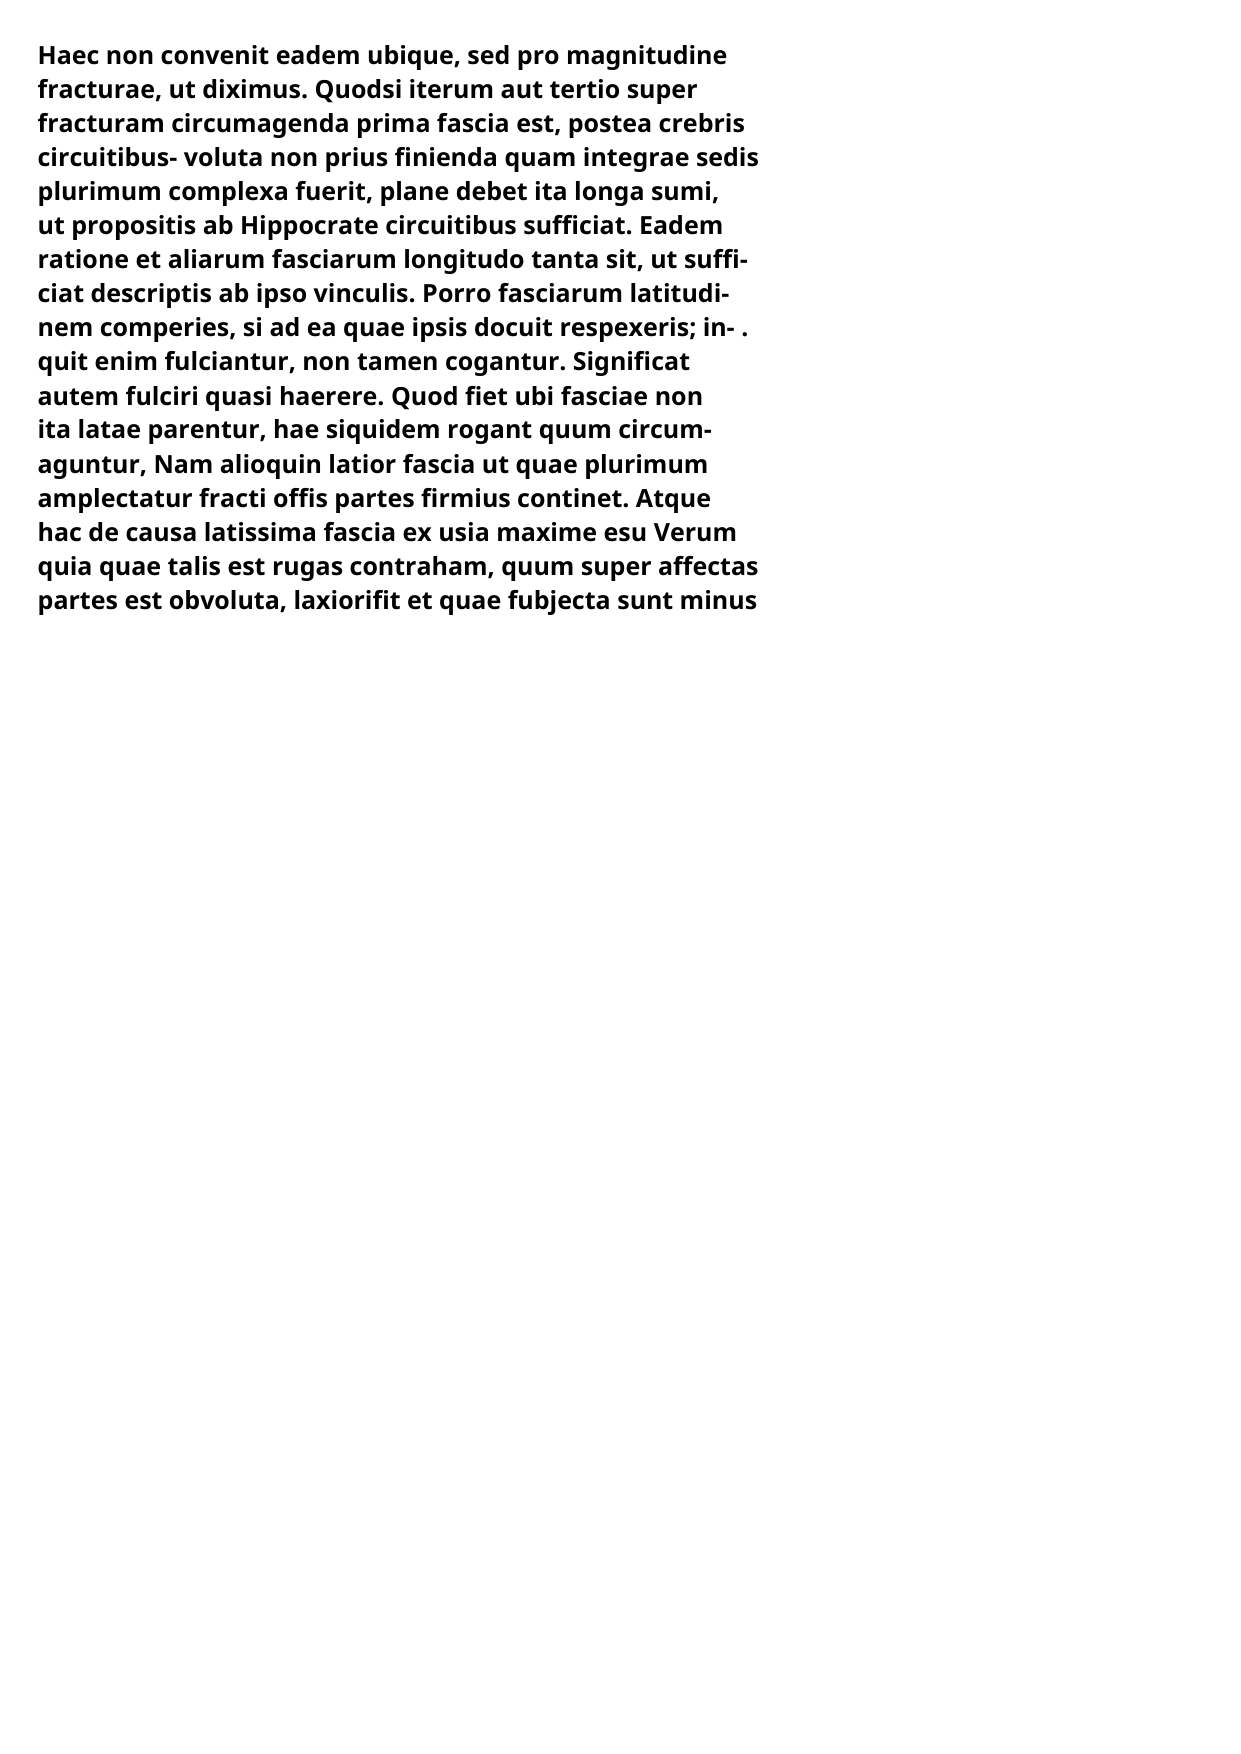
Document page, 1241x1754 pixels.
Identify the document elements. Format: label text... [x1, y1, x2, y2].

text Haec non convenit eadem ubique, sed pro magnitudine fracturae, ut diximus. Quodsi iterum aut tertio super fracturam circumagenda prima fascia est, postea crebris circuitibus- voluta non prius finienda quam integrae sedis plurimum complexa fuerit, plane debet ita longa sumi, ut propositis ab Hippocrate circuitibus sufficiat. Eadem ratione et aliarum fasciarum longitudo tanta sit, ut suffi- ciat descriptis ab ipso vinculis. Porro fasciarum latitudi- nem comperies, si ad ea quae ipsis docuit respexeris; in- . quit enim fulciantur, non tamen cogantur. Significat autem fulciri quasi haerere. Quod fiet ubi fasciae non ita latae parentur, hae siquidem rogant quum circum- aguntur, Nam alioquin latior fascia ut quae plurimum amplectatur fracti offis partes firmius continet. Atque hac de causa latissima fascia ex usia maxime esu Verum quia quae talis est rugas contraham, quum super affectas partes est obvoluta, laxiorifit et quae fubjecta sunt minus [37, 37, 1203, 617]
